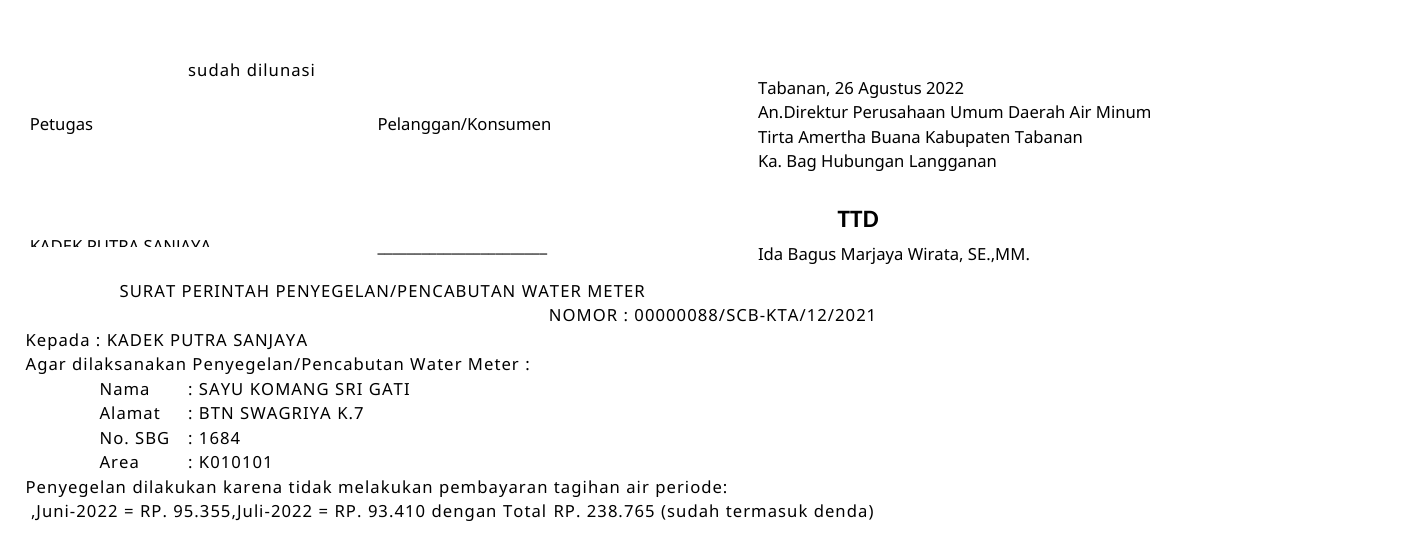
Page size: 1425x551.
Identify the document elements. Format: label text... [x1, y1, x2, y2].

text Kepada : KADEK PUTRA SANJAYA [25, 328, 1399, 351]
text Alamat : BTN SWAGRIYA K.7 [25, 402, 1399, 424]
text No. SBG : 1684 [25, 426, 1399, 449]
text SURAT PERINTAH PENYEGELAN/PENCABUTAN WATER METER [25, 279, 1399, 302]
text Penyegelan dilakukan karena tidak melakukan pembayaran tagihan air periode: [25, 475, 1399, 498]
text Agar dilaksanakan Penyegelan/Pencabutan Water Meter : [25, 353, 1399, 376]
text Area : K010101 [25, 451, 1399, 473]
text Nama : SAYU KOMANG SRI GATI [25, 377, 1399, 400]
text NOMOR : 00000088/SCB-KTA/12/2021 [25, 304, 1399, 327]
text sudah dilunasi [25, 59, 1399, 82]
text ,Juni-2022 = RP. 95.355,Juli-2022 = RP. 93.410 dengan Total RP. 238.765 (sudah termasuk denda) [25, 500, 1399, 522]
